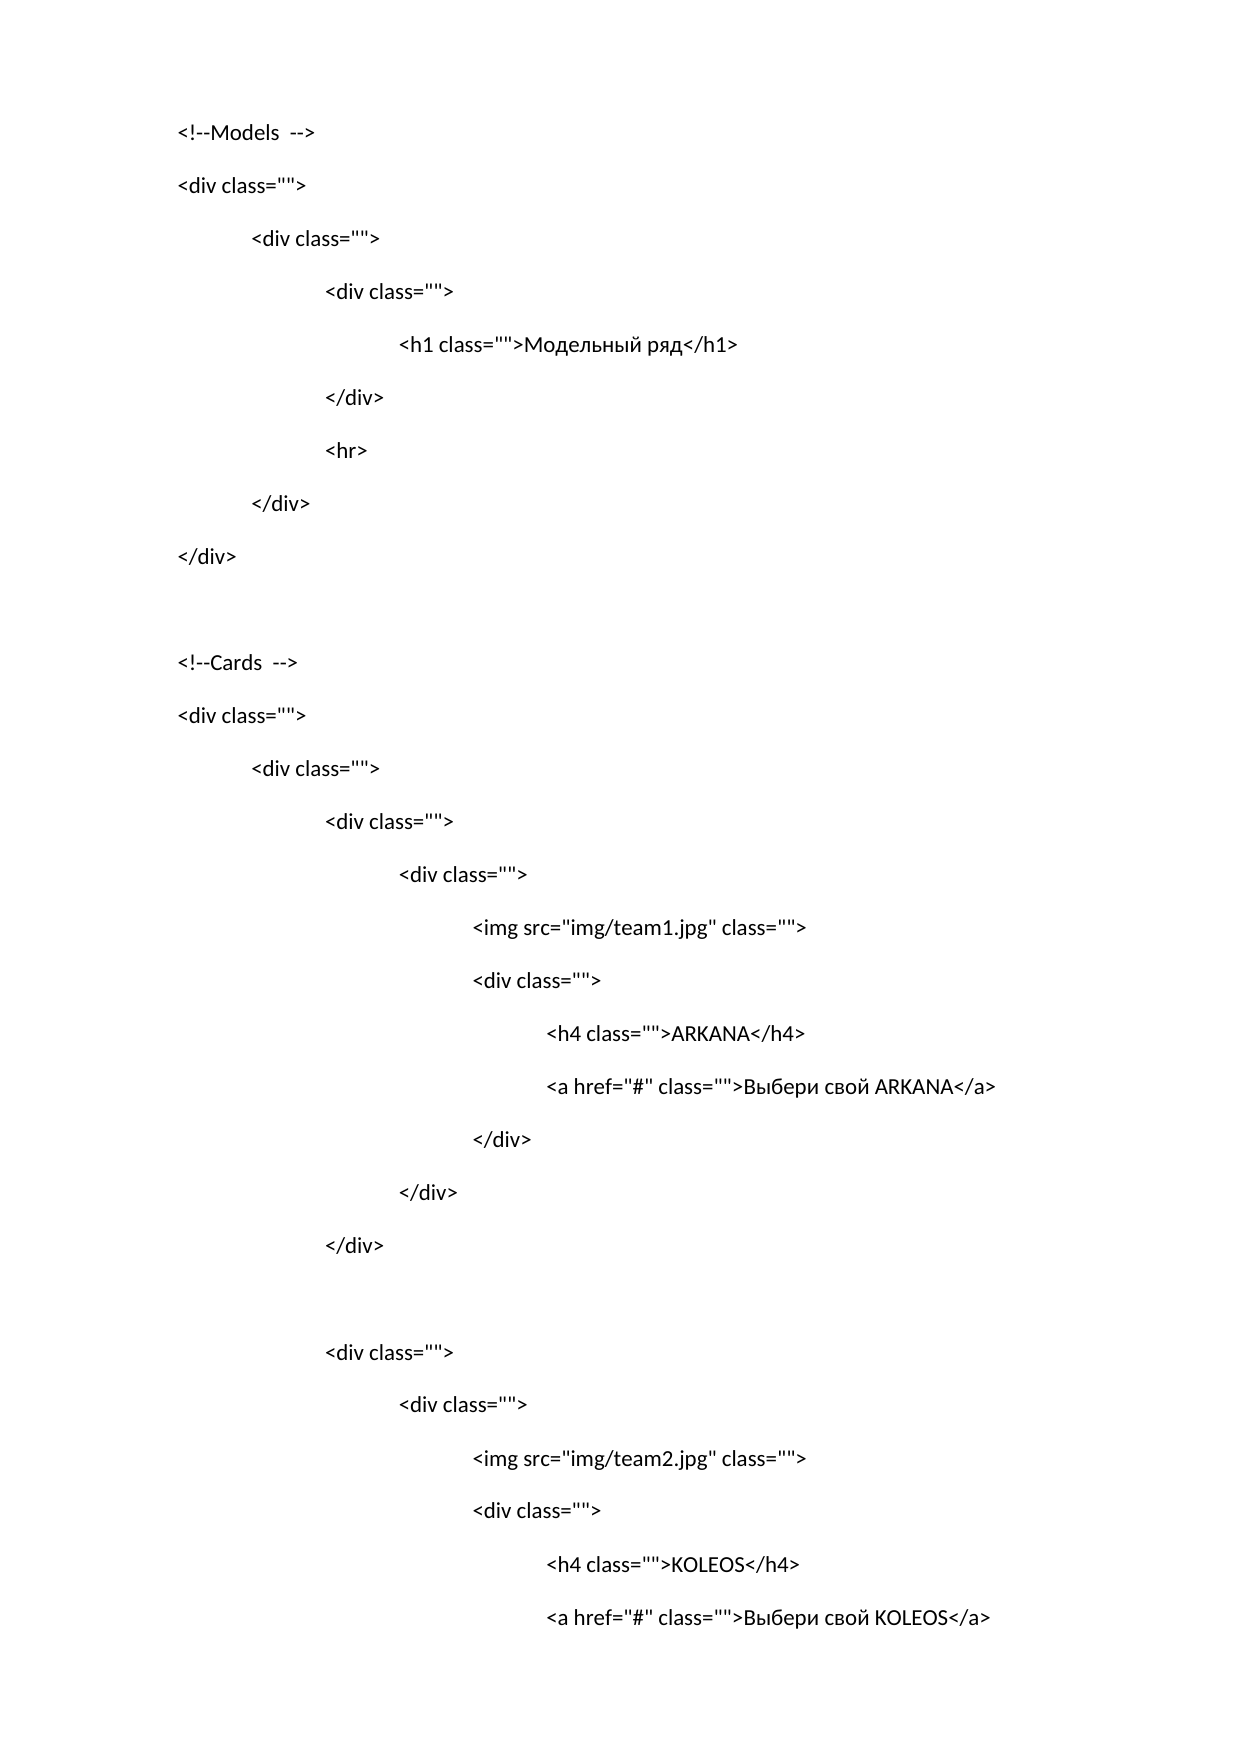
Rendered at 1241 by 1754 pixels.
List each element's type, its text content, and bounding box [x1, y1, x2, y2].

text </div> [177, 1232, 1152, 1259]
text <div class=""> [177, 1391, 1152, 1419]
text </div> [177, 1178, 1152, 1207]
text <a href="#" class="">Выбери свой ARKANA</a> [177, 1072, 1152, 1101]
text <div class=""> [177, 754, 1152, 782]
text <h4 class="">KOLEOS</h4> [177, 1550, 1152, 1578]
text <div class=""> [177, 224, 1152, 252]
text <!--Cards --> [177, 648, 1152, 676]
text <hr> [177, 436, 1152, 464]
text <div class=""> [177, 277, 1152, 305]
text </div> [177, 542, 1152, 570]
text </div> [177, 383, 1152, 411]
text <img src="img/team2.jpg" class=""> [177, 1444, 1152, 1472]
text <div class=""> [177, 807, 1152, 835]
text <h4 class="">ARKANA</h4> [177, 1019, 1152, 1047]
text <a href="#" class="">Выбери свой KOLEOS</a> [177, 1603, 1152, 1631]
text <h1 class="">Модельный ряд</h1> [177, 330, 1152, 358]
text </div> [177, 1126, 1152, 1153]
text <div class=""> [177, 171, 1152, 199]
text <div class=""> [177, 966, 1152, 994]
text <img src="img/team1.jpg" class=""> [177, 913, 1152, 941]
text <div class=""> [177, 1338, 1152, 1366]
text <div class=""> [177, 701, 1152, 729]
text <div class=""> [177, 1497, 1152, 1525]
text <!--Models --> [177, 118, 1152, 146]
text </div> [177, 489, 1152, 517]
text <div class=""> [177, 860, 1152, 888]
